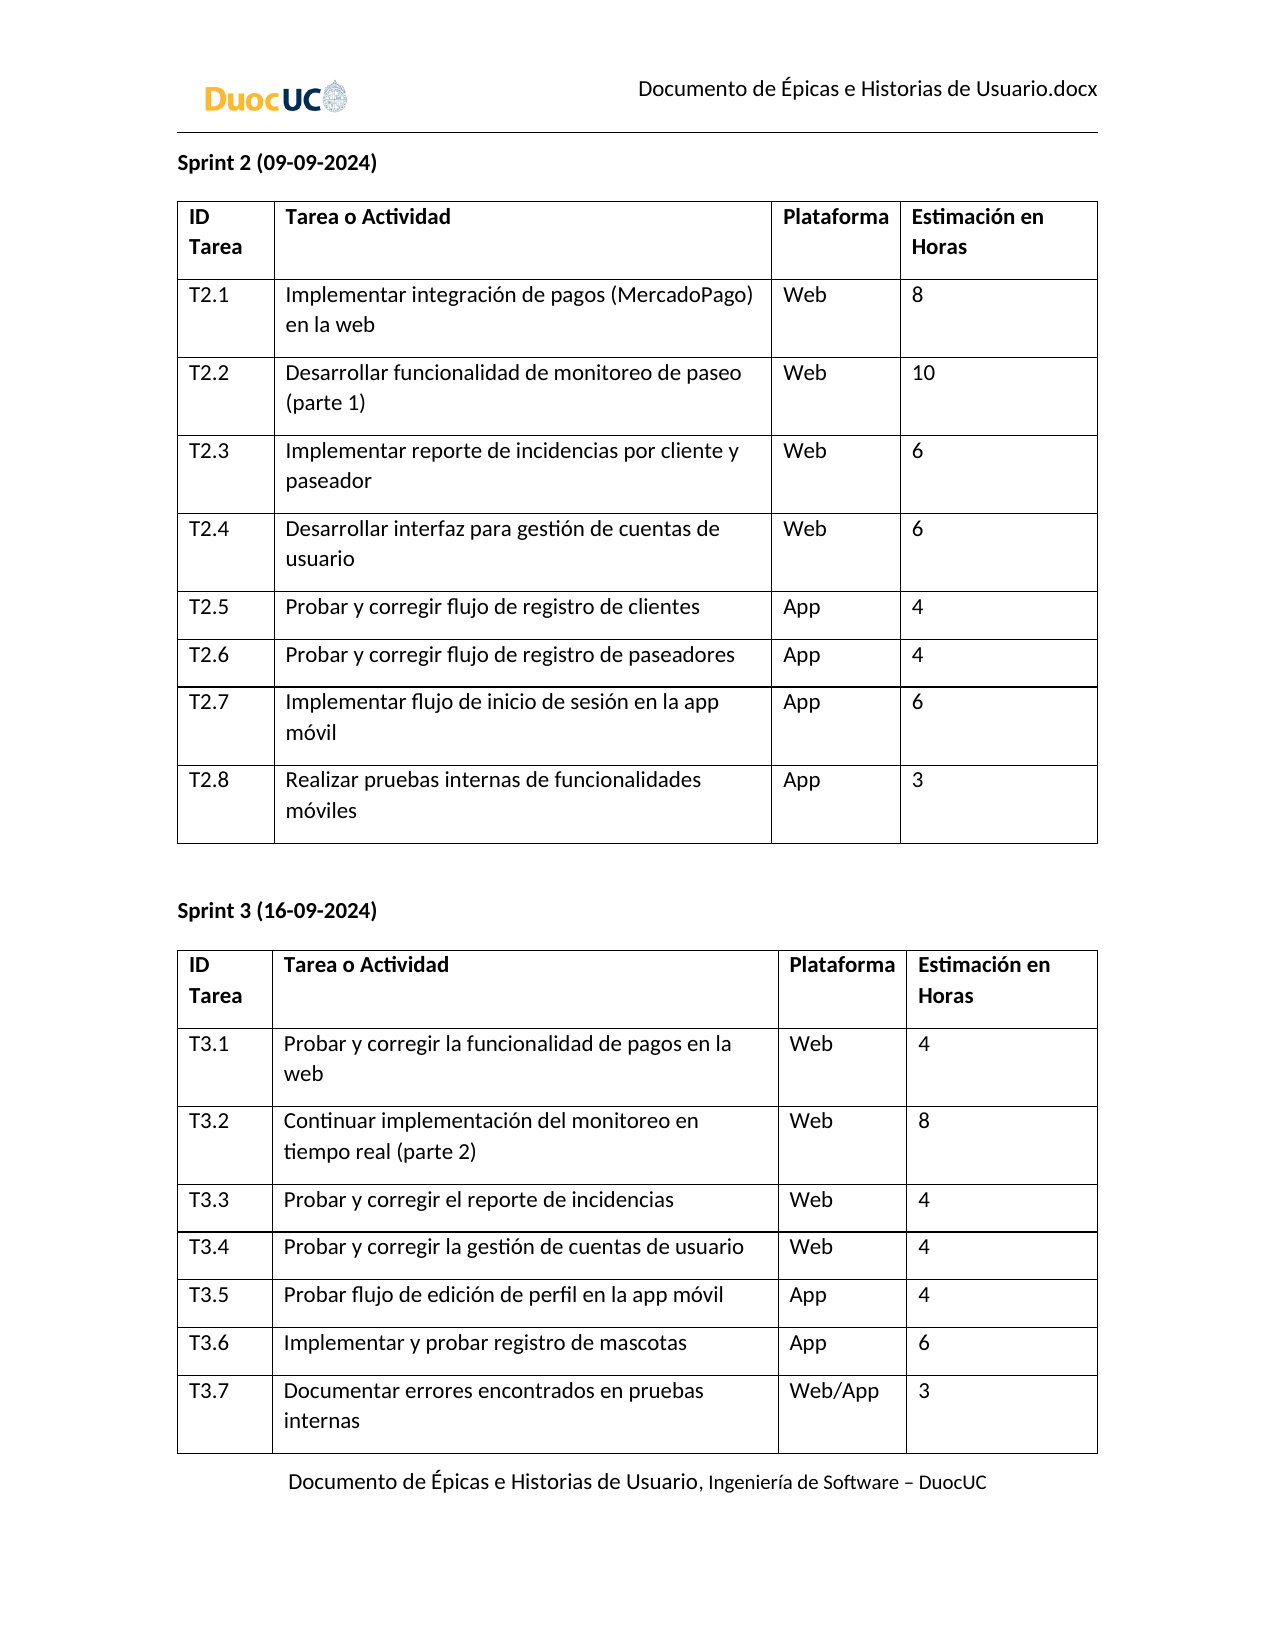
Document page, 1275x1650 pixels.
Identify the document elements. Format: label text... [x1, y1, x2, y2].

table_header ID Tarea [178, 202, 274, 279]
table_cell App [779, 1280, 906, 1327]
table_cell Web [772, 280, 900, 357]
table_cell Web [779, 1185, 906, 1231]
table_cell Desarrollar interfaz para gestión de cuentas de usuario [275, 514, 771, 591]
table_header Plataforma [772, 202, 900, 279]
table_cell T3.1 [178, 1029, 272, 1106]
table_cell Web/App [779, 1376, 906, 1453]
table_cell Web [779, 1233, 906, 1279]
table_cell 6 [901, 514, 1097, 591]
table_cell Probar y corregir el reporte de incidencias [273, 1185, 778, 1231]
table_cell 4 [907, 1029, 1097, 1106]
table_header Plataforma [779, 951, 906, 1028]
table_cell Implementar flujo de inicio de sesión en la app móvil [275, 688, 771, 764]
table_cell 10 [901, 358, 1097, 435]
table_cell T2.1 [178, 280, 274, 357]
table_cell Web [772, 436, 900, 513]
table_cell 4 [901, 640, 1097, 686]
table_cell Implementar reporte de incidencias por cliente y paseador [275, 436, 771, 513]
table_cell T2.3 [178, 436, 274, 513]
table_cell T3.3 [178, 1185, 272, 1231]
table_cell App [772, 640, 900, 686]
table_cell 3 [907, 1376, 1097, 1453]
table_header Tarea o Actividad [273, 951, 778, 1028]
table_cell T3.4 [178, 1233, 272, 1279]
table_cell App [772, 592, 900, 639]
table_cell 4 [907, 1233, 1097, 1279]
table_header Estimación en Horas [907, 951, 1097, 1028]
table_cell Documentar errores encontrados en pruebas internas [273, 1376, 778, 1453]
table_cell App [772, 688, 900, 764]
table_cell Web [779, 1107, 906, 1184]
table_cell Realizar pruebas internas de funcionalidades móviles [275, 766, 771, 842]
table_cell Probar y corregir la gestión de cuentas de usuario [273, 1233, 778, 1279]
table_header Tarea o Actividad [275, 202, 771, 279]
table_cell 3 [901, 766, 1097, 842]
table_header Estimación en Horas [901, 202, 1097, 279]
text Sprint 3 (16-09-2024) [177, 897, 1098, 924]
table_cell Web [779, 1029, 906, 1106]
table_cell T3.6 [178, 1328, 272, 1375]
table_cell App [779, 1328, 906, 1375]
table_cell Implementar y probar registro de mascotas [273, 1328, 778, 1375]
table_cell 4 [907, 1280, 1097, 1327]
table_cell T2.4 [178, 514, 274, 591]
table_cell 4 [907, 1185, 1097, 1231]
table_cell T2.8 [178, 766, 274, 842]
table_cell T2.2 [178, 358, 274, 435]
table_cell T3.5 [178, 1280, 272, 1327]
table_cell Continuar implementación del monitoreo en tiempo real (parte 2) [273, 1107, 778, 1184]
table_cell 6 [901, 436, 1097, 513]
table_header ID Tarea [178, 951, 272, 1028]
table_cell Web [772, 514, 900, 591]
table_cell T3.7 [178, 1376, 272, 1453]
table_cell Probar flujo de edición de perfil en la app móvil [273, 1280, 778, 1327]
table_cell Desarrollar funcionalidad de monitoreo de paseo (parte 1) [275, 358, 771, 435]
table_cell 6 [907, 1328, 1097, 1375]
table_cell T2.5 [178, 592, 274, 639]
table_cell 8 [907, 1107, 1097, 1184]
table_cell Probar y corregir flujo de registro de paseadores [275, 640, 771, 686]
table_cell T3.2 [178, 1107, 272, 1184]
table_cell T2.6 [178, 640, 274, 686]
picture [198, 76, 352, 115]
table_cell Probar y corregir flujo de registro de clientes [275, 592, 771, 639]
table_cell App [772, 766, 900, 842]
table_cell 8 [901, 280, 1097, 357]
table_cell 6 [901, 688, 1097, 764]
table_cell Web [772, 358, 900, 435]
table_cell Probar y corregir la funcionalidad de pagos en la web [273, 1029, 778, 1106]
table_cell 4 [901, 592, 1097, 639]
table_cell T2.7 [178, 688, 274, 764]
text Sprint 2 (09-09-2024) [177, 148, 1098, 176]
table_cell Implementar integración de pagos (MercadoPago) en la web [275, 280, 771, 357]
